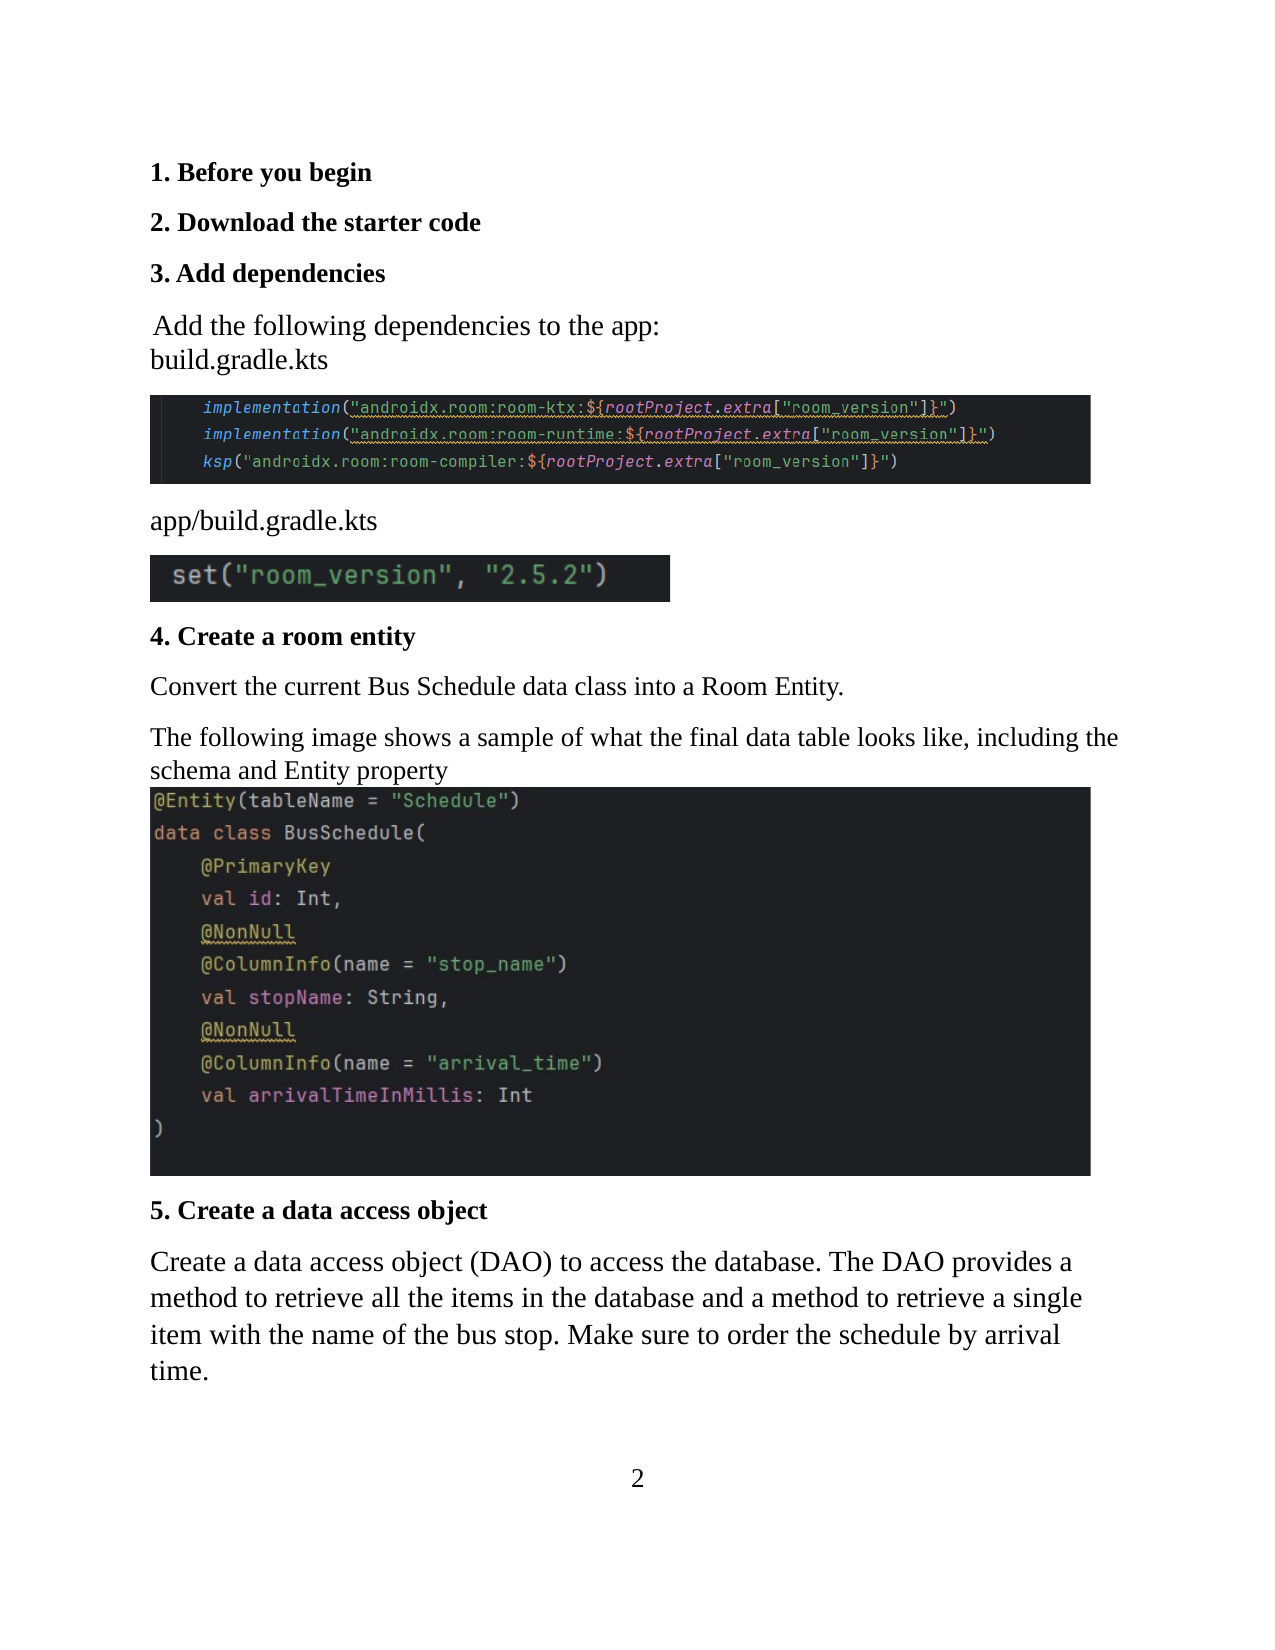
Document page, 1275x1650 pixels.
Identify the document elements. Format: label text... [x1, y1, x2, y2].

text app/build.gradle.kts [150, 503, 1125, 537]
picture [150, 787, 1091, 1176]
text build.gradle.kts [150, 342, 1125, 376]
subtitle 4. Create a room entity [150, 620, 1125, 651]
text Convert the current Bus Schedule data class into a Room Entity. [150, 670, 1125, 702]
text Add the following dependencies to the app: [152, 308, 1125, 342]
subtitle 5. Create a data access object [150, 1194, 1125, 1225]
picture [150, 555, 671, 602]
picture [150, 395, 1091, 484]
subtitle 1. Before you begin [150, 156, 1125, 187]
text Create a data access object (DAO) to access the database. The DAO provides a method to retrieve all the items in the database and a method to retrieve a single item with the name of the bus stop. Make sure to order the schedule by arrival time. [150, 1244, 1125, 1386]
subtitle 2. Download the starter code [150, 207, 1125, 238]
subtitle 3. Add dependencies [150, 257, 1125, 288]
